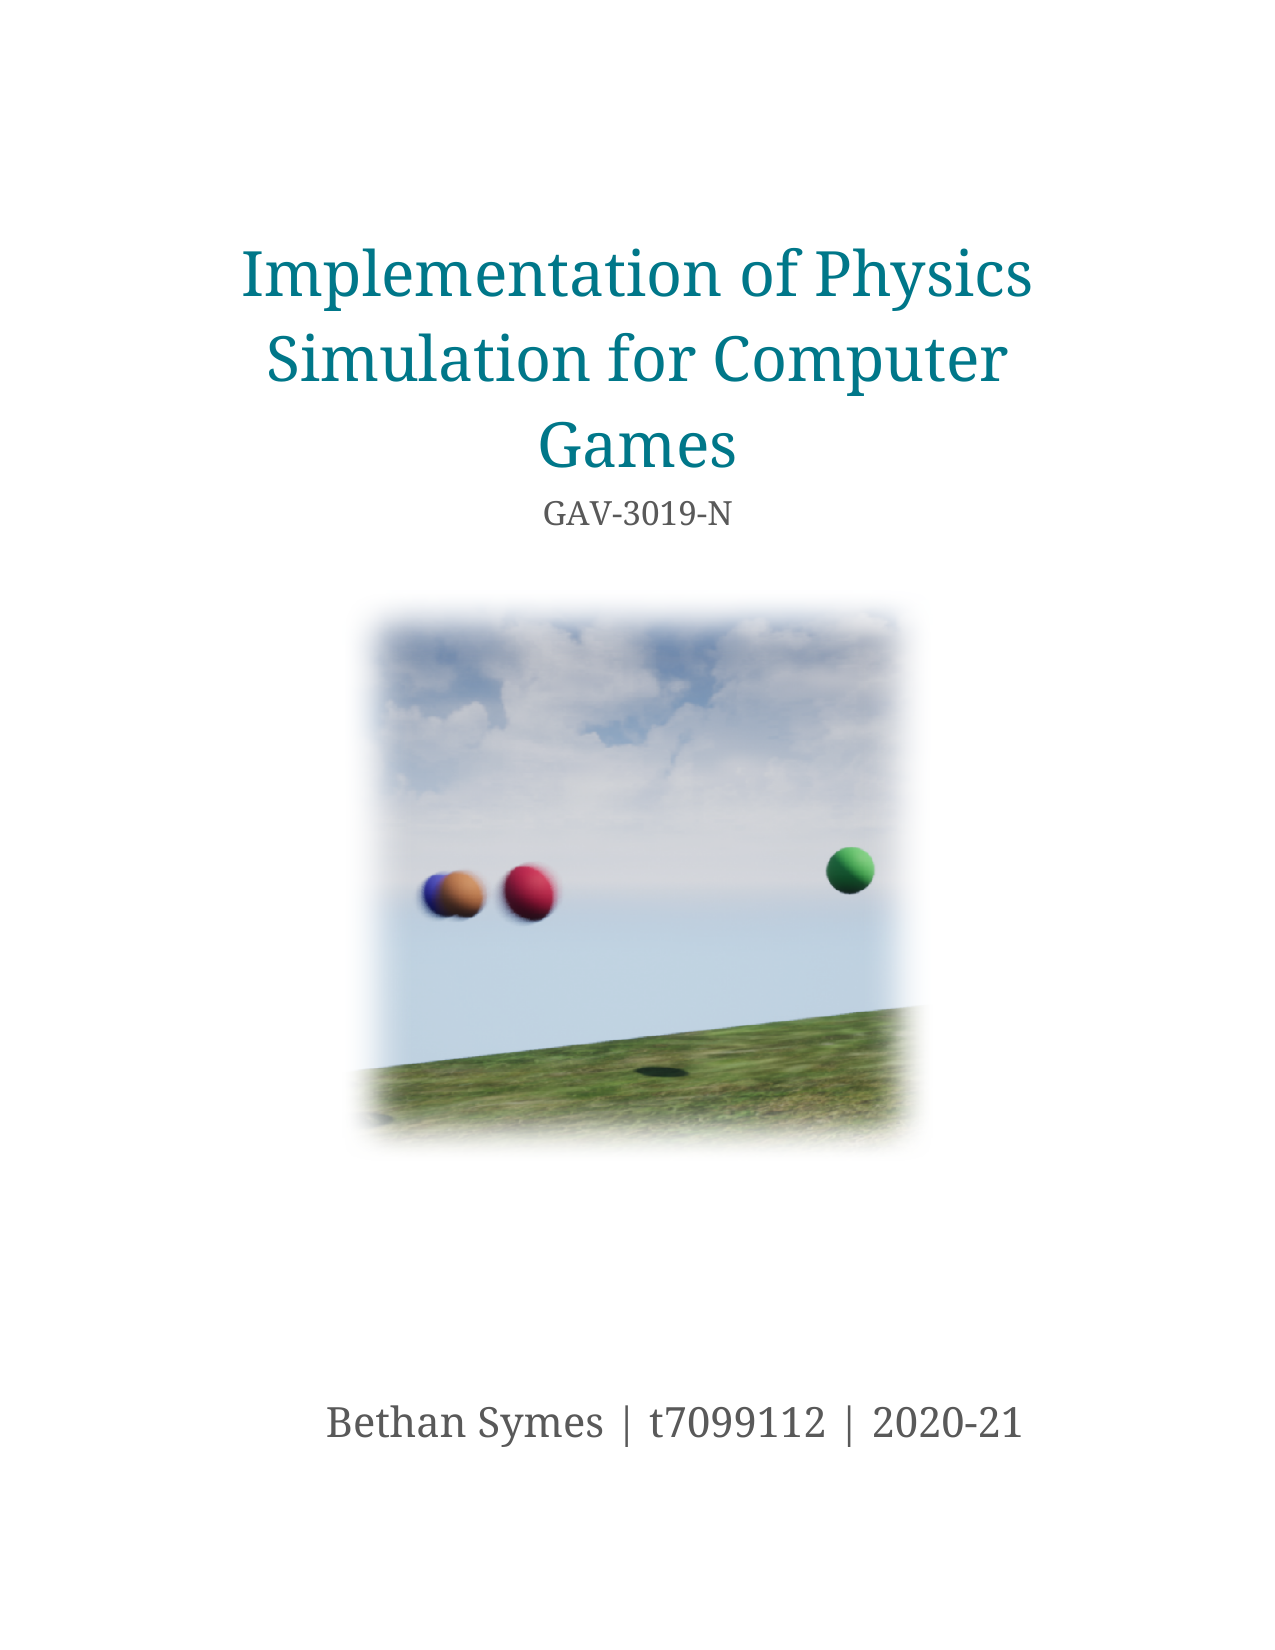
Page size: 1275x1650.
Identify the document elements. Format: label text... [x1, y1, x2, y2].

picture [401, 649, 875, 1103]
subtitle GAV-3019-N [187, 489, 1087, 535]
title Implementation of Physics Simulation for Computer Games [187, 230, 1087, 485]
list Bethan Symes | t7099112 | 2020-21 [262, 1392, 1087, 1449]
